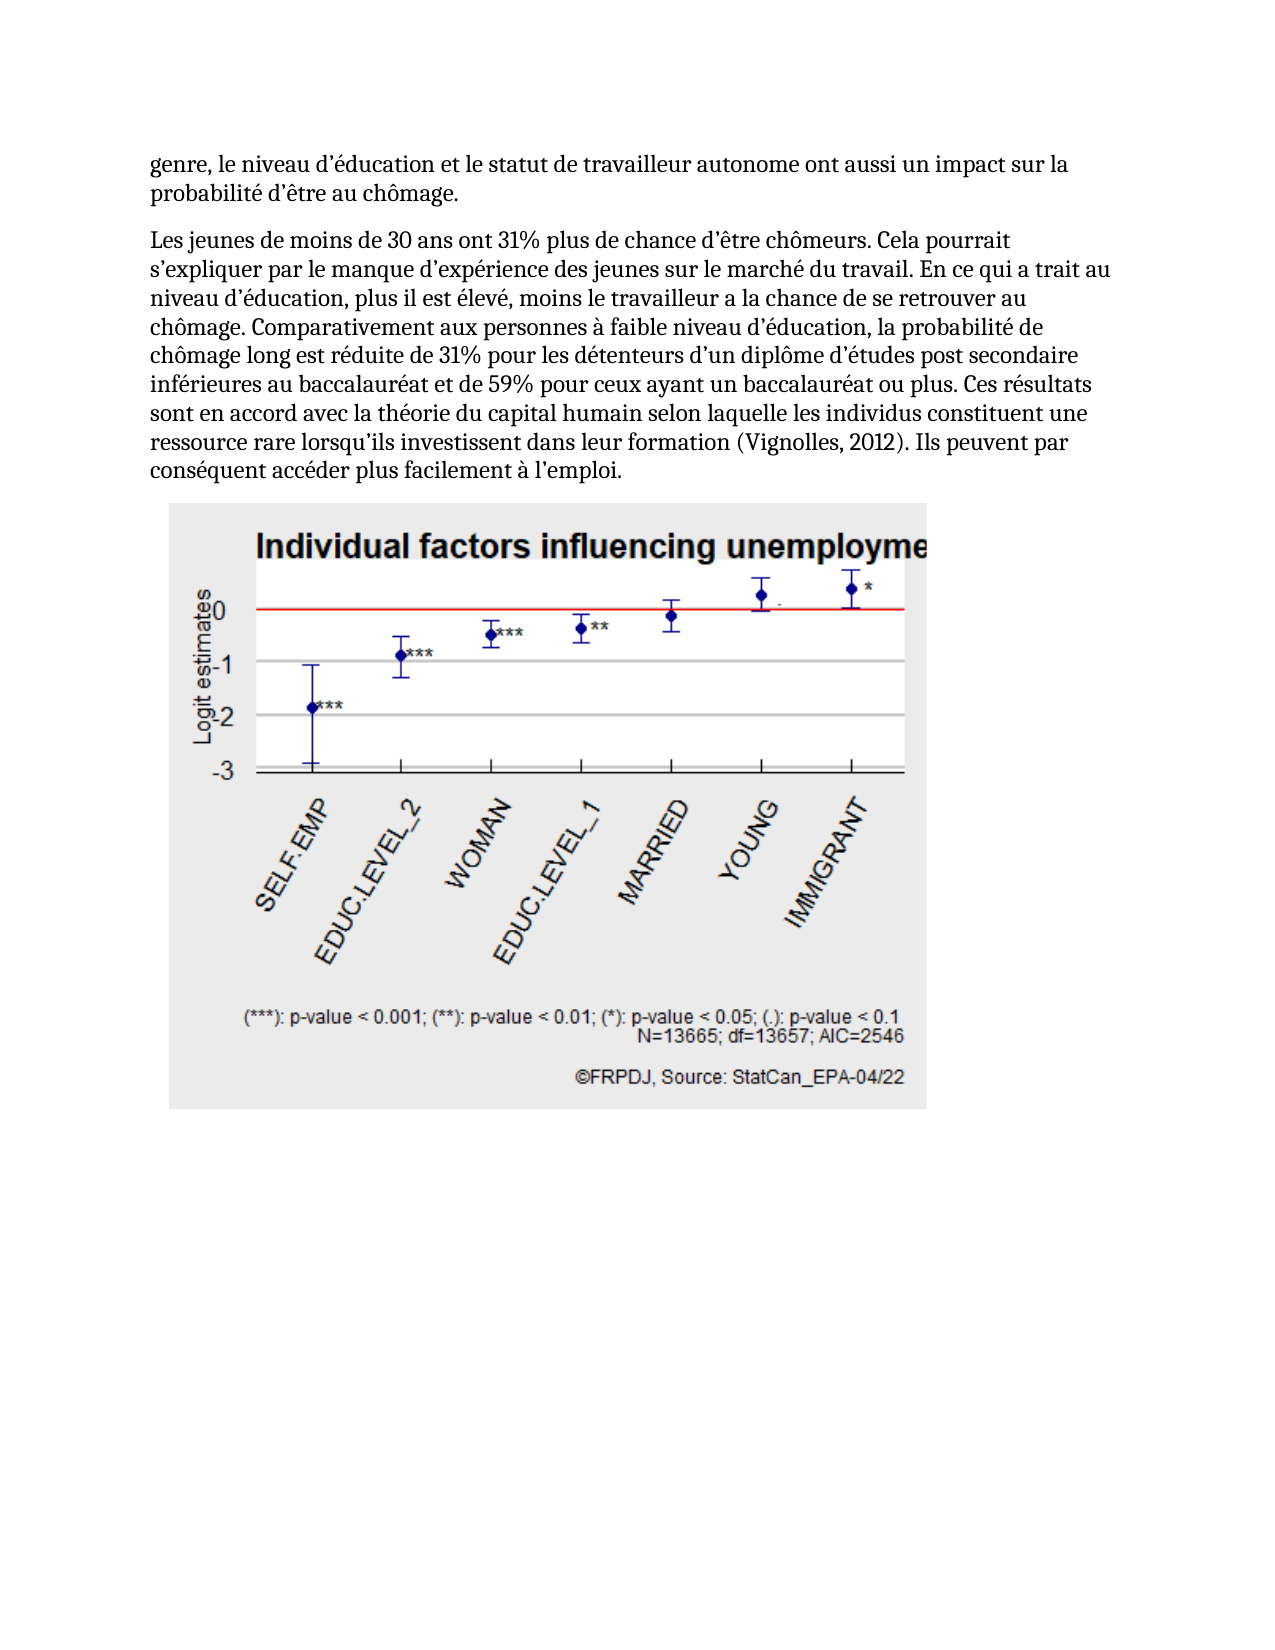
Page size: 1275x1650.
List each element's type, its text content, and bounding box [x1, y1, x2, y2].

picture [168, 503, 927, 1111]
text Les jeunes de moins de 30 ans ont 31% plus de chance d’être chômeurs. Cela pourrait s’expliquer par le manque d’expérience des jeunes sur le marché du travail. En ce qui a trait au niveau d’éducation, plus il est élevé, moins le travailleur a la chance de se retrouver au chômage. Comparativement aux personnes à faible niveau d’éducation, la probabilité de chômage long est réduite de 31% pour les détenteurs d’un diplôme d’études post secondaire inférieures au baccalauréat et de 59% pour ceux ayant un baccalauréat ou plus. Ces résultats sont en accord avec la théorie du capital humain selon laquelle les individus constituent une ressource rare lorsqu’ils investissent dans leur formation (Vignolles, 2012). Ils peuvent par conséquent accéder plus facilement à l’emploi. [150, 226, 1125, 485]
